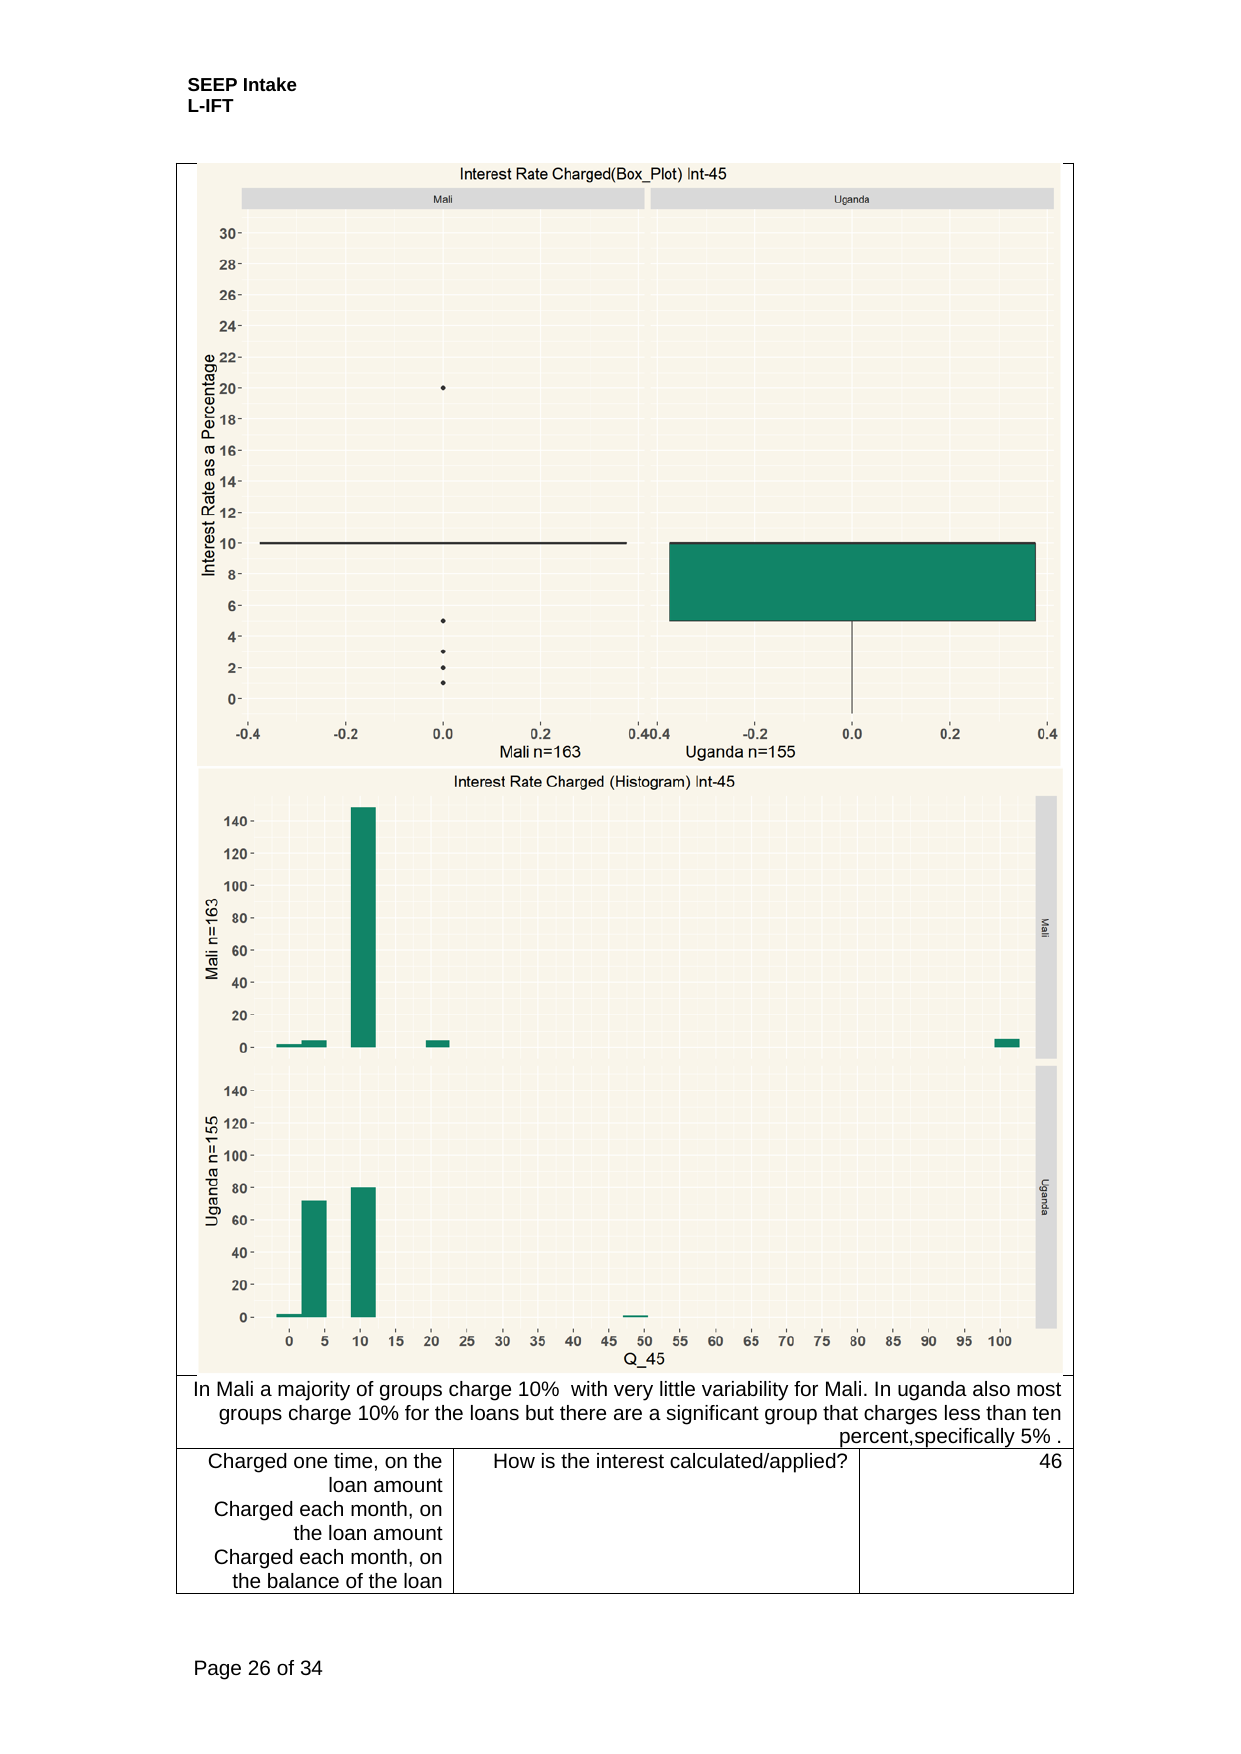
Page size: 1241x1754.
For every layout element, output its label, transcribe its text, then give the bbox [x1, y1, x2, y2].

table_cell 46 [860, 1449, 1073, 1593]
picture [197, 163, 1063, 1376]
table_cell [177, 164, 197, 1375]
table_cell In Mali a majority of groups charge 10% with very little variability for Mali. In uganda also most groups charge 10% for the loans but there are a significant group that charges less than ten percent,specifically 5% . [177, 1376, 1073, 1448]
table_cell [177, 1449, 453, 1593]
table_cell [1063, 164, 1073, 1375]
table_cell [454, 1449, 859, 1593]
